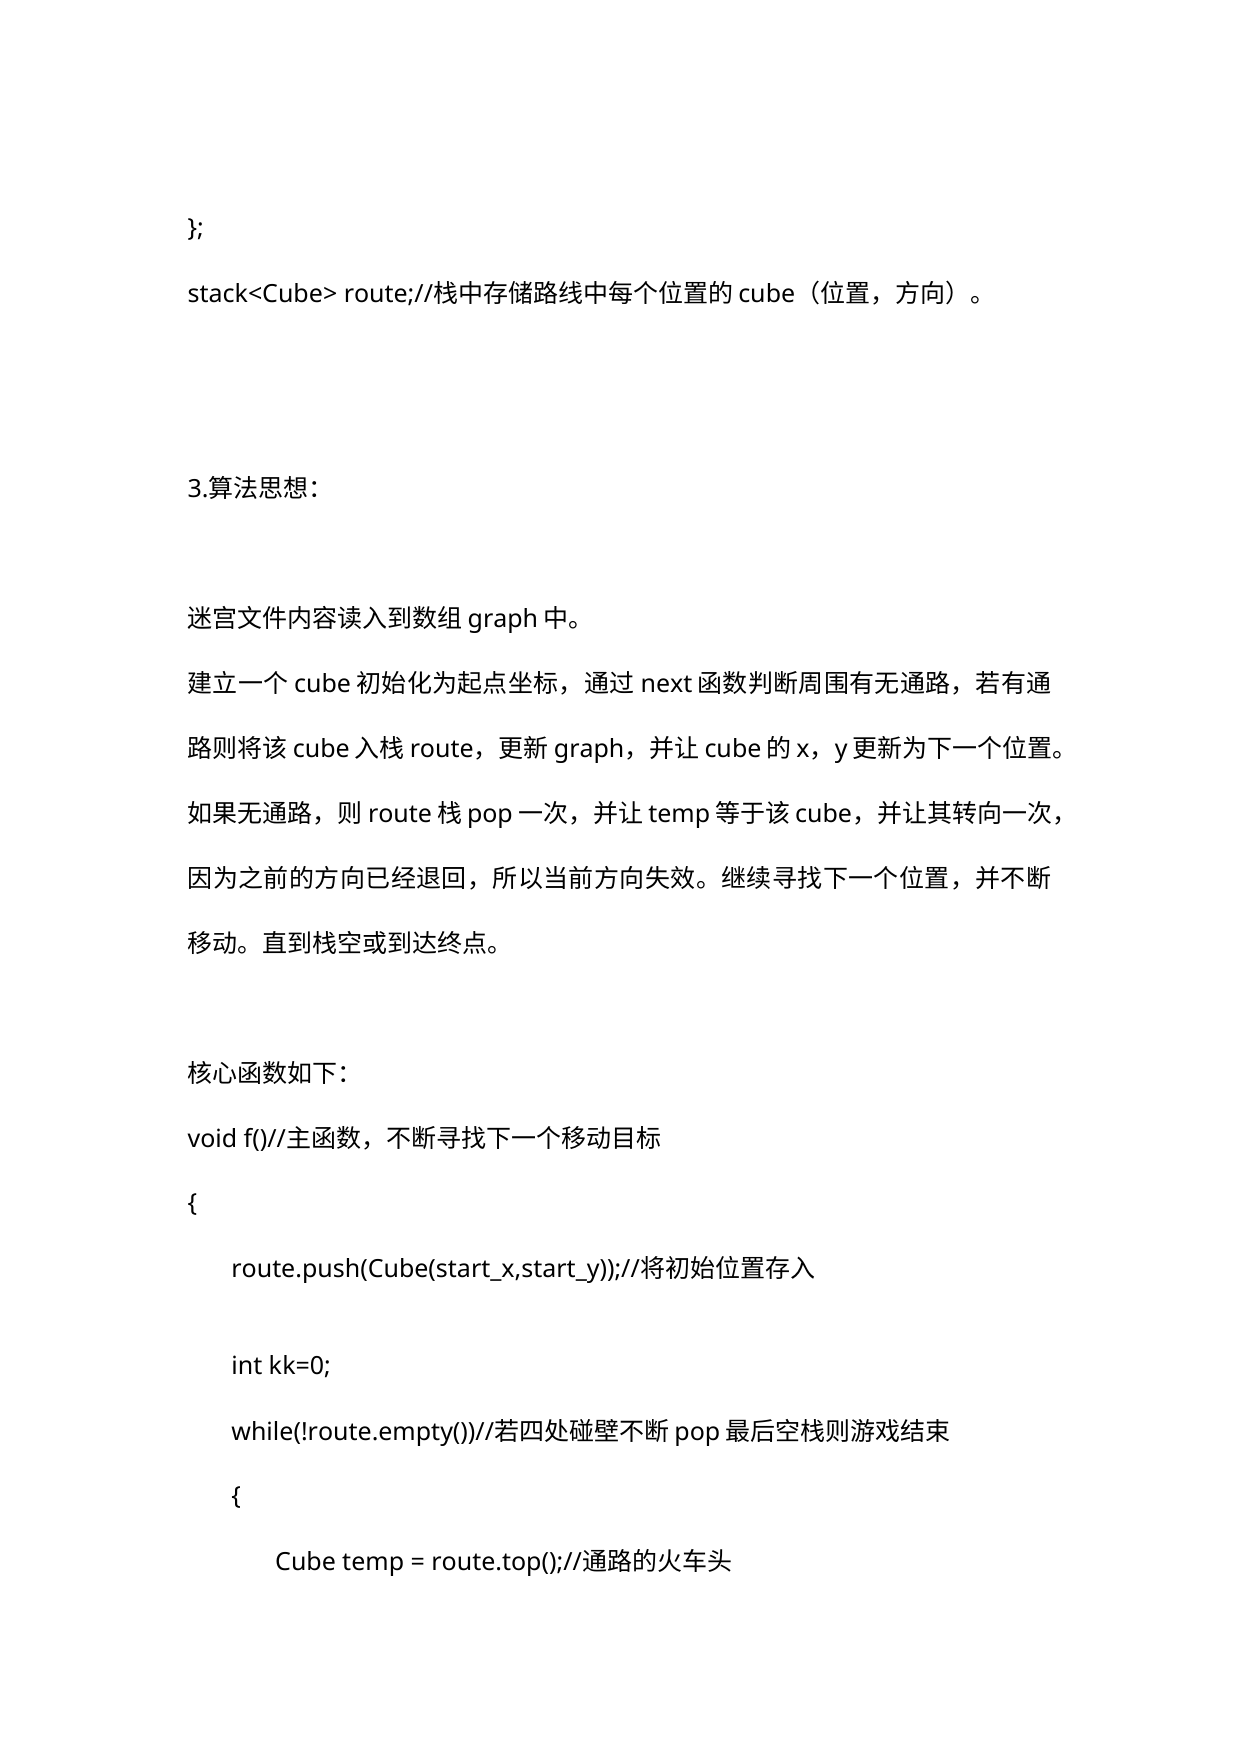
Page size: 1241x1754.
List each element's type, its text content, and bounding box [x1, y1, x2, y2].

list { [187, 1169, 1053, 1234]
list stack<Cube> route;//栈中存储路线中每个位置的cube（位置，方向）。 [187, 259, 1053, 324]
list }; [187, 194, 1053, 259]
list 建立一个cube初始化为起点坐标，通过next函数判断周围有无通路，若有通路则将该cube入栈route，更新graph，并让cube的x，y更新为下一个位置。如果无通路，则route栈pop一次，并让temp等于该cube，并让其转向一次，因为之前的方向已经退回，所以当前方向失效。继续寻找下一个位置，并不断移动。直到栈空或到达终点。 [187, 649, 1053, 974]
list void f()//主函数，不断寻找下一个移动目标 [187, 1104, 1053, 1169]
list route.push(Cube(start_x,start_y));//将初始位置存入 [187, 1234, 1053, 1299]
list { [187, 1462, 1053, 1527]
list 核心函数如下： [187, 1039, 1053, 1104]
list 迷宫文件内容读入到数组graph中。 [187, 584, 1053, 649]
list int kk=0; [187, 1332, 1053, 1397]
list Cube temp = route.top();//通路的火车头 [187, 1527, 1053, 1592]
list while(!route.empty())//若四处碰壁不断pop最后空栈则游戏结束 [187, 1397, 1053, 1462]
list 3.算法思想： [187, 454, 1053, 519]
